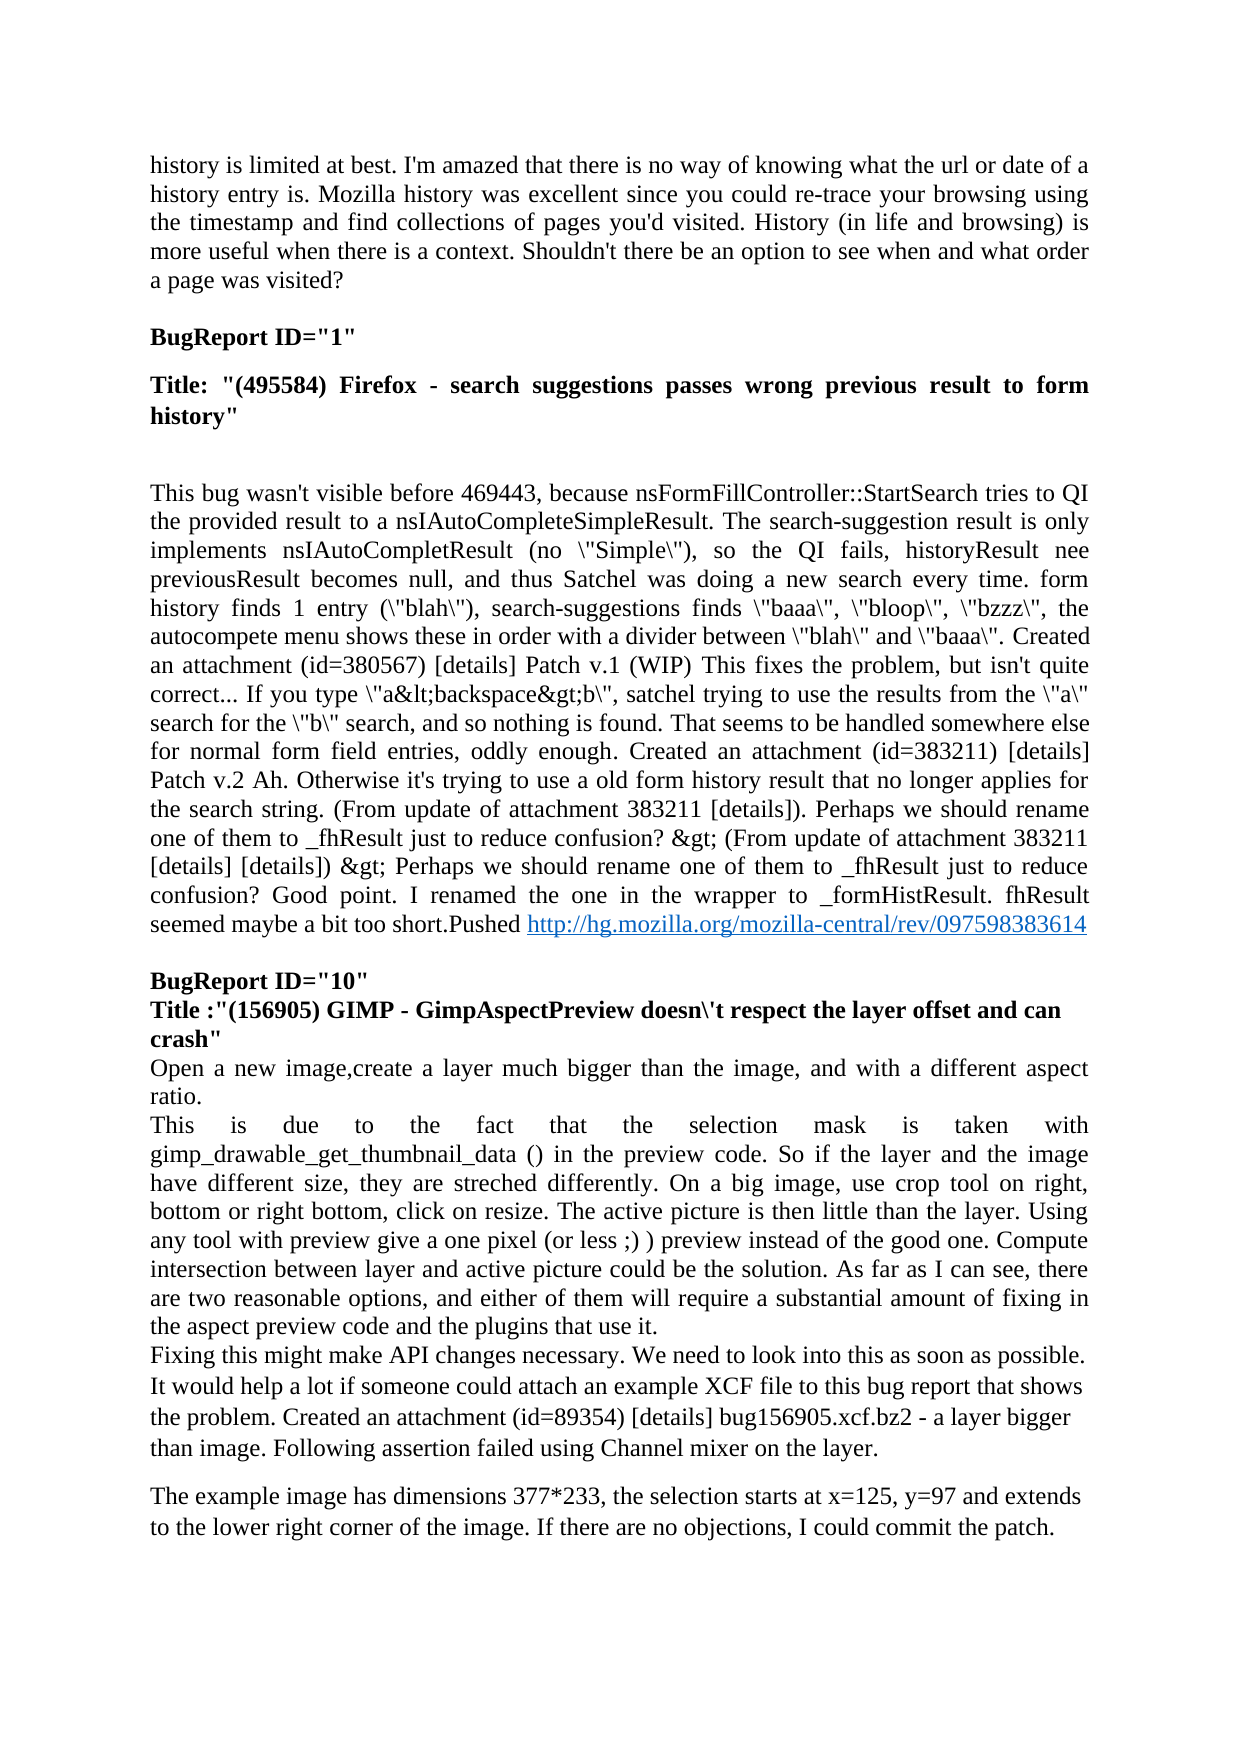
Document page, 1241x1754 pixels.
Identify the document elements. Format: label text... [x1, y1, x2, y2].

text This is due to the fact that the selection mask is taken with gimp_drawable_get_thumbnail_data () in the preview code. So if the layer and the image have different size, they are streched differently. On a big image, use crop tool on right, bottom or right bottom, click on resize. The active picture is then little than the layer. Using any tool with preview give a one pixel (or less ;) ) preview instead of the good one. Compute intersection between layer and active picture could be the solution. As far as I can see, there are two reasonable options, and either of them will require a substantial amount of fixing in the aspect preview code and the plugins that use it. [150, 1110, 1090, 1340]
text Title: "(495584) Firefox - search suggestions passes wrong previous result to form history" [150, 370, 1090, 430]
text Open a new image,create a layer much bigger than the image, and with a different aspect ratio. [150, 1053, 1090, 1110]
text Fixing this might make API changes necessary. We need to look into this as soon as possible. It would help a lot if someone could attach an example XCF file to this bug report that shows the problem. Created an attachment (id=89354) [details] bug156905.xcf.bz2 - a layer bigger than image. Following assertion failed using Channel mixer on the layer. [150, 1340, 1090, 1462]
text Title :"(156905) GIMP - GimpAspectPreview doesn\'t respect the layer offset and can crash" [150, 995, 1090, 1053]
text This bug wasn't visible before 469443, because nsFormFillController::StartSearch tries to QI the provided result to a nsIAutoCompleteSimpleResult. The search-suggestion result is only implements nsIAutoCompletResult (no \"Simple\"), so the QI fails, historyResult nee previousResult becomes null, and thus Satchel was doing a new search every time. form history finds 1 entry (\"blah\"), search-suggestions finds \"baaa\", \"bloop\", \"bzzz\", the autocompete menu shows these in order with a divider between \"blah\" and \"baaa\". Created an attachment (id=380567) [details] Patch v.1 (WIP) This fixes the problem, but isn't quite correct... If you type \"a&lt;backspace&gt;b\", satchel trying to use the results from the \"a\" search for the \"b\" search, and so nothing is found. That seems to be handled somewhere else for normal form field entries, oddly enough. Created an attachment (id=383211) [details] Patch v.2 Ah. Otherwise it's trying to use a old form history result that no longer applies for the search string. (From update of attachment 383211 [details]). Perhaps we should rename one of them to _fhResult just to reduce confusion? &gt; (From update of attachment 383211 [details] [details]) &gt; Perhaps we should rename one of them to _fhResult just to reduce confusion? Good point. I renamed the one in the wrapper to _formHistResult. fhResult seemed maybe a bit too short.Pushed http://hg.mozilla.org/mozilla-central/rev/097598383614 [150, 478, 1090, 938]
text BugReport ID="1" [150, 322, 1090, 351]
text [150, 150, 1090, 294]
text BugReport ID="10" [150, 966, 1090, 995]
text The example image has dimensions 377*233, the selection starts at x=125, y=97 and extends to the lower right corner of the image. If there are no objections, I could commit the patch. [150, 1481, 1090, 1541]
